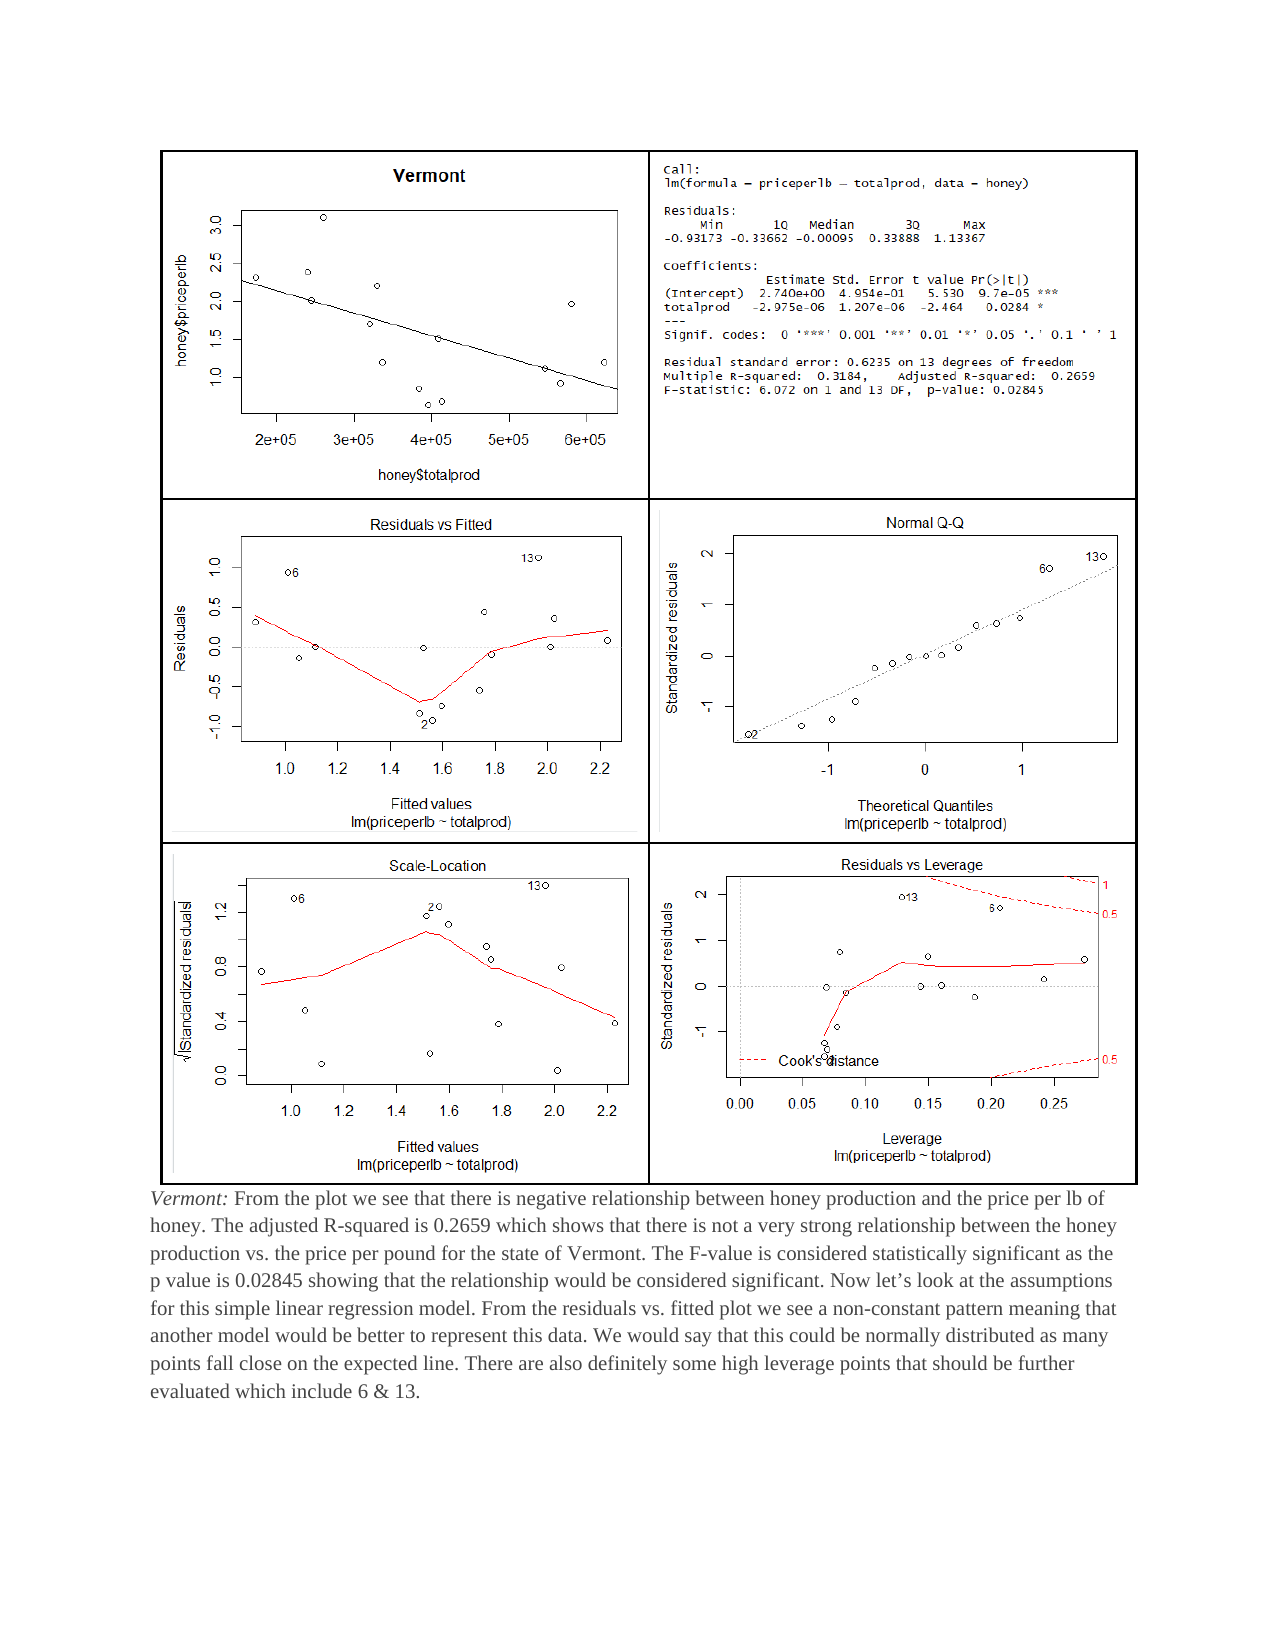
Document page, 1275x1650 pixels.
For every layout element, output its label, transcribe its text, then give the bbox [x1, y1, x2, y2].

table_cell [650, 844, 1135, 1183]
table_cell [163, 500, 648, 842]
picture [659, 162, 1125, 398]
table_cell [163, 844, 648, 1183]
picture [171, 854, 638, 1173]
text Vermont: From the plot we see that there is negative relationship between honey production and the price per lb of honey. The adjusted R-squared is 0.2659 which shows that there is not a very strong relationship between the honey production vs. the price per pound for the state of Vermont. The F-value is considered statistically significant as the p value is 0.02845 showing that the relationship would be considered significant. Now let’s look at the assumptions for this simple linear regression model. From the residuals vs. fitted plot we see a non-constant pattern meaning that another model would be better to represent this data. We would say that this could be normally distributed as many points fall close on the expected line. There are also definitely some high leverage points that should be further evaluated which include 6 & 13. [150, 1185, 1125, 1403]
picture [171, 162, 638, 488]
picture [659, 854, 1125, 1163]
picture [171, 510, 638, 832]
table_header [650, 152, 1135, 498]
picture [659, 510, 1125, 832]
table_cell [650, 500, 1135, 842]
table_header [163, 152, 648, 498]
